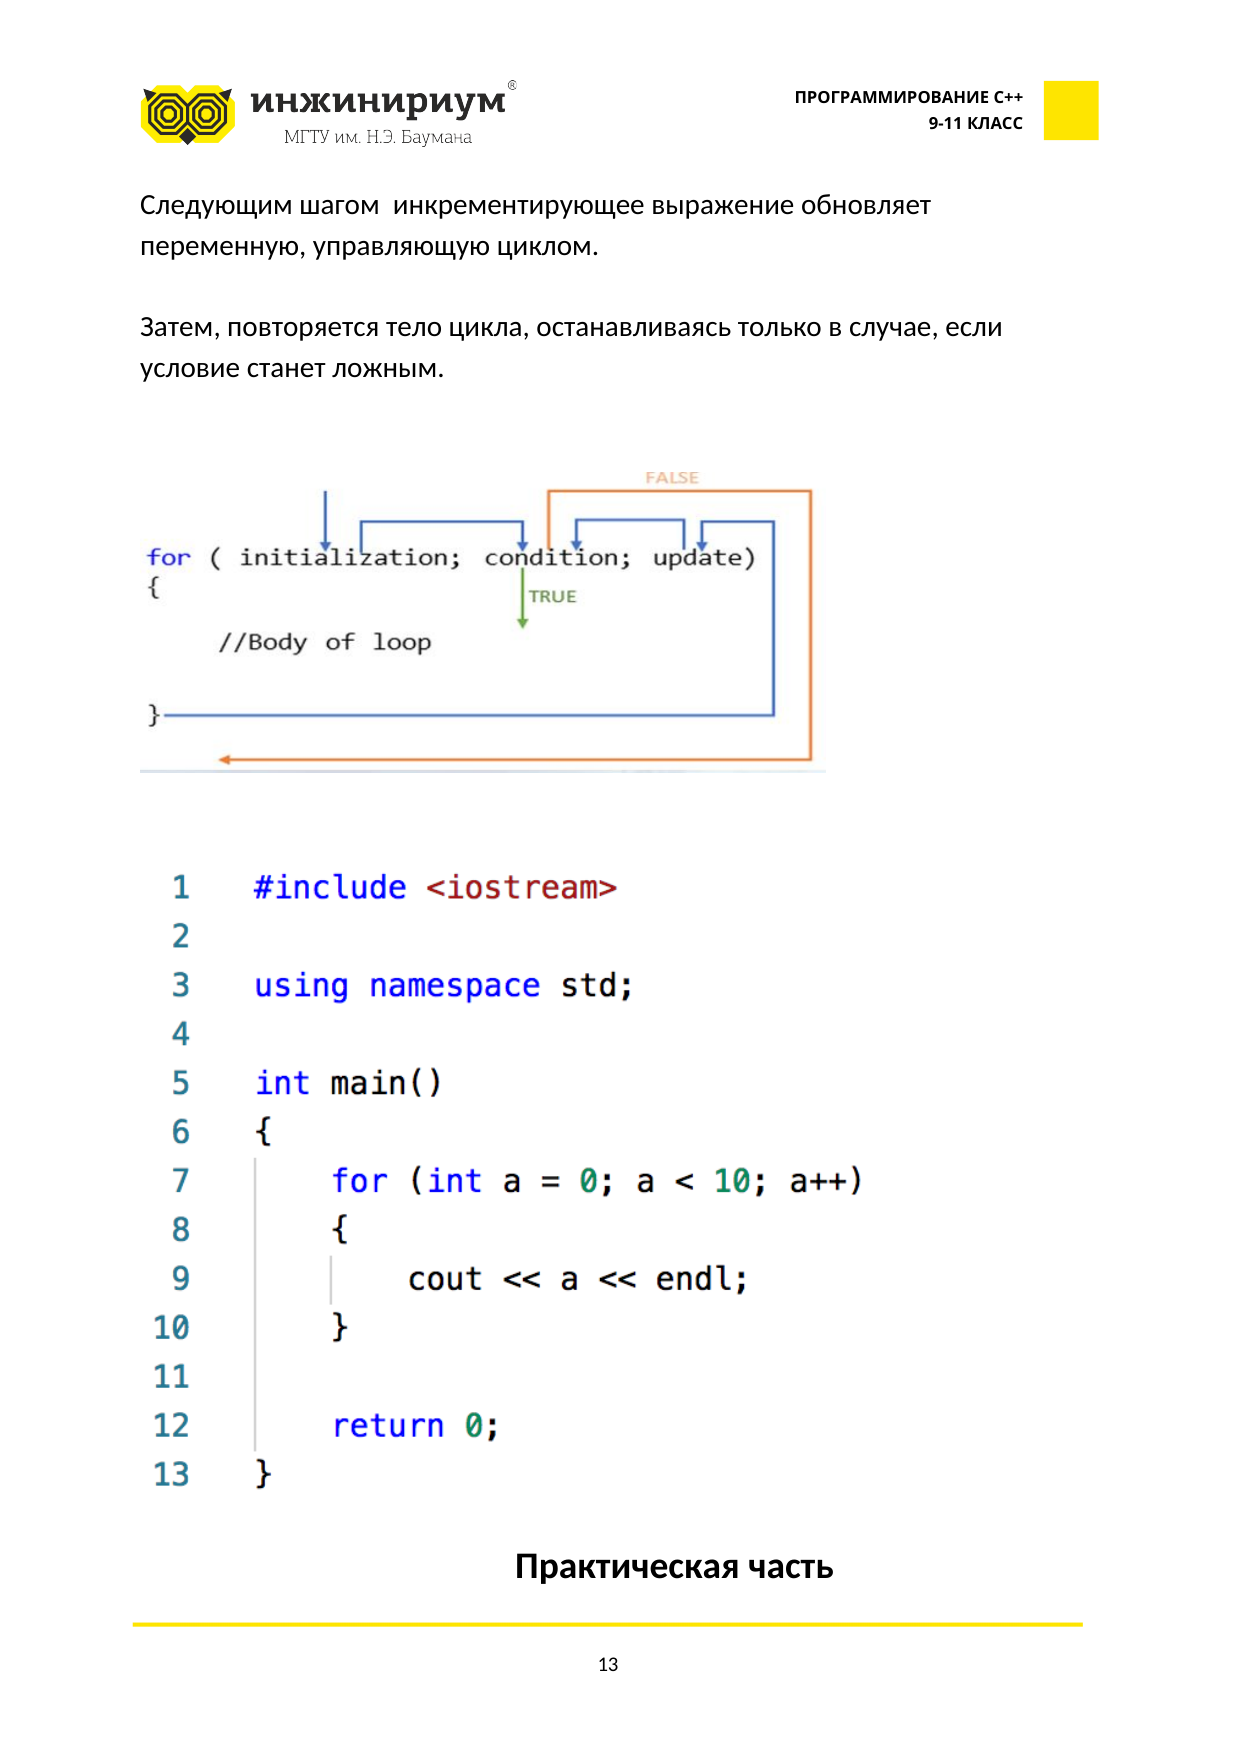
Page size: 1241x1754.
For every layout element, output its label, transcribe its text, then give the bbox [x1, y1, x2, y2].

picture [140, 857, 880, 1498]
text Следующим шагом инкрементирующее выражение обновляет переменную, управляющую циклом. [140, 186, 1090, 262]
picture [140, 80, 517, 147]
picture [140, 472, 826, 773]
text Практическая часть [440, 1542, 1090, 1588]
text Затем, повторяется тело цикла, останавливаясь только в случае, если условие станет ложным. [140, 308, 1090, 385]
picture [132, 1622, 1083, 1627]
